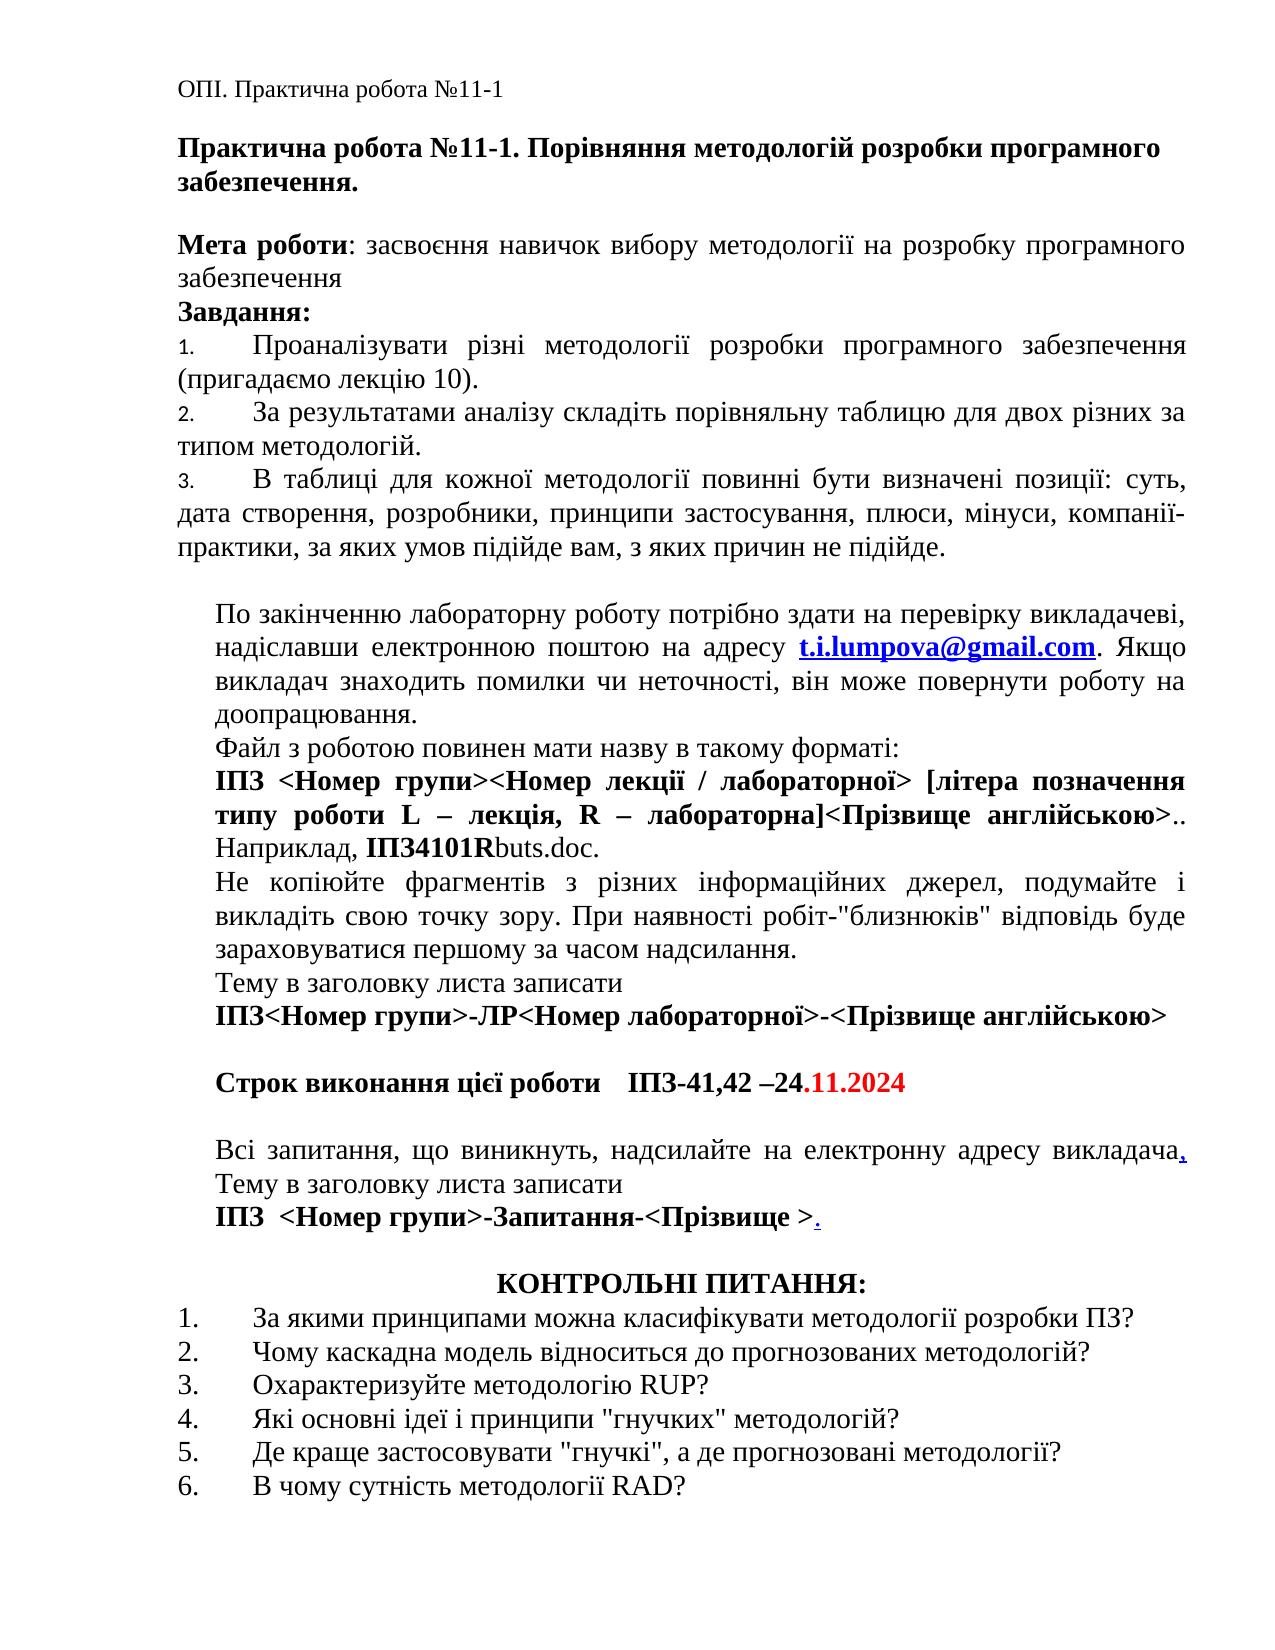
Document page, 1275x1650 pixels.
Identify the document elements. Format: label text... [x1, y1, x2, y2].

text 1. За якими принципами можна класифікувати методології розробки ПЗ? [177, 1300, 1186, 1334]
text ІПЗ <Номер групи>-Запитання-<Прізвище >. [215, 1199, 1186, 1233]
text 5. Де краще застосовувати "гнучкі", а де прогнозовані методології? [177, 1434, 1186, 1468]
text Тему в заголовку листа записати [215, 965, 1186, 998]
text 3. Охарактеризуйте методологію RUP? [177, 1367, 1186, 1401]
text ІПЗ <Номер групи><Номер лекції / лабораторної> [літера позначення типу роботи L – лекція, R – лабораторна]<Прізвище англійською>.. Наприклад, ІПЗ4101Rbuts.doc. [215, 763, 1186, 864]
text ІПЗ<Номер групи>-ЛР<Номер лабораторної>-<Прізвище англійською> [215, 998, 1186, 1032]
text 2. Чому каскадна модель відноситься до прогнозованих методологій? [177, 1334, 1186, 1367]
text 4. Які основні ідеї і принципи "гнучких" методологій? [177, 1401, 1186, 1434]
text По закінченню лабораторну роботу потрібно здати на перевірку викладачеві, надіславши електронною поштою на адресу t.i.lumpova@gmail.com. Якщо викладач знаходить помилки чи неточності, він може повернути роботу на доопрацювання. [215, 596, 1186, 730]
text Завдання: [177, 294, 1186, 327]
text Строк виконання цієї роботи ІПЗ-41,42 –24.11.2024 [215, 1065, 1186, 1099]
text Не копіюйте фрагментів з різних інформаційних джерел, подумайте і викладіть свою точку зору. При наявності робіт-"близнюків" відповідь буде зараховуватися першому за часом надсилання. [215, 864, 1186, 965]
list За результатами аналізу складіть порівняльну таблицю для двох різних за типом методологій. [177, 394, 1186, 462]
text КОНТРОЛЬНІ ПИТАННЯ: [177, 1267, 1186, 1300]
text Всі запитання, що виникнуть, надсилайте на електронну адресу викладача, Тему в заголовку листа записати [215, 1132, 1186, 1199]
subtitle Практична робота №11-1. Порівняння методологій розробки програмного забезпечення. [177, 131, 1186, 198]
list В таблиці для кожної методології повинні бути визначені позиції: суть, дата створення, розробники, принципи застосування, плюси, мінуси, компанії-практики, за яких умов підійде вам, з яких причин не підійде. [177, 462, 1186, 562]
text Файл з роботою повинен мати назву в такому форматі: [215, 730, 1186, 763]
list Проаналізувати різні методології розробки програмного забезпечення (пригадаємо лекцію 10). [177, 327, 1186, 394]
text Мета роботи: засвоєння навичок вибору методології на розробку програмного забезпечення [177, 227, 1186, 294]
text 6. В чому сутність методології RAD? [177, 1468, 1186, 1501]
